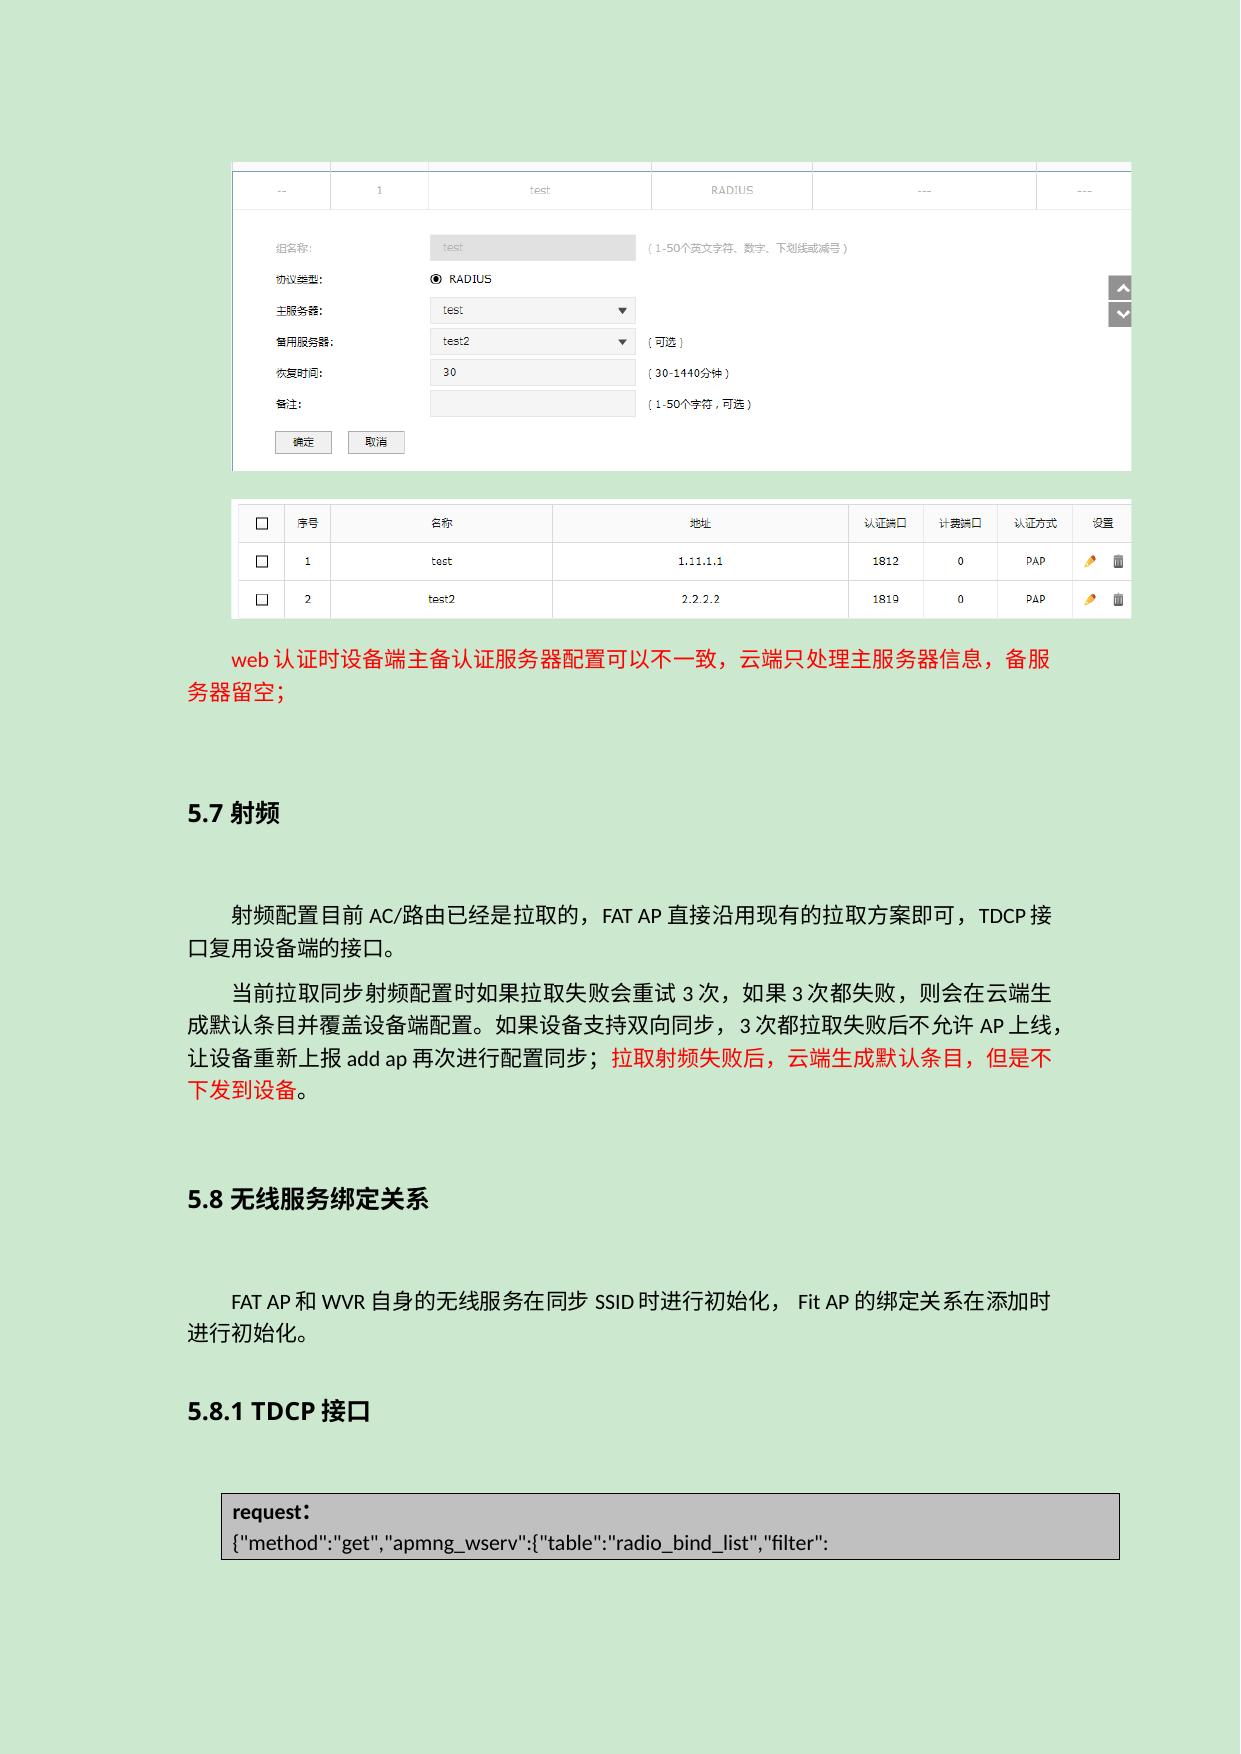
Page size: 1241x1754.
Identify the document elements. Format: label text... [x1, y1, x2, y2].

text 当前拉取同步射频配置时如果拉取失败会重试3次，如果3次都失败，则会在云端生成默认条目并覆盖设备端配置。如果设备支持双向同步，3次都拉取失败后不允许AP上线，让设备重新上报add ap再次进行配置同步；拉取射频失败后，云端生成默认条目，但是不下发到设备。 [187, 975, 1053, 1105]
text 射频配置目前AC/路由已经是拉取的，FAT AP 直接沿用现有的拉取方案即可，TDCP接口复用设备端的接口。 [187, 898, 1053, 963]
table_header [222, 1494, 1119, 1559]
subtitle 5.7 射频 [187, 779, 1053, 844]
subtitle 5.8 无线服务绑定关系 [187, 1165, 1053, 1230]
picture [231, 499, 1132, 619]
text web认证时设备端主备认证服务器配置可以不一致，云端只处理主服务器信息，备服务器留空； [187, 642, 1053, 707]
text FAT AP和WVR自身的无线服务在同步SSID时进行初始化， Fit AP的绑定关系在添加时进行初始化。 [187, 1283, 1053, 1348]
subtitle 5.8.1 TDCP接口 [187, 1377, 1053, 1442]
picture [231, 162, 1132, 471]
